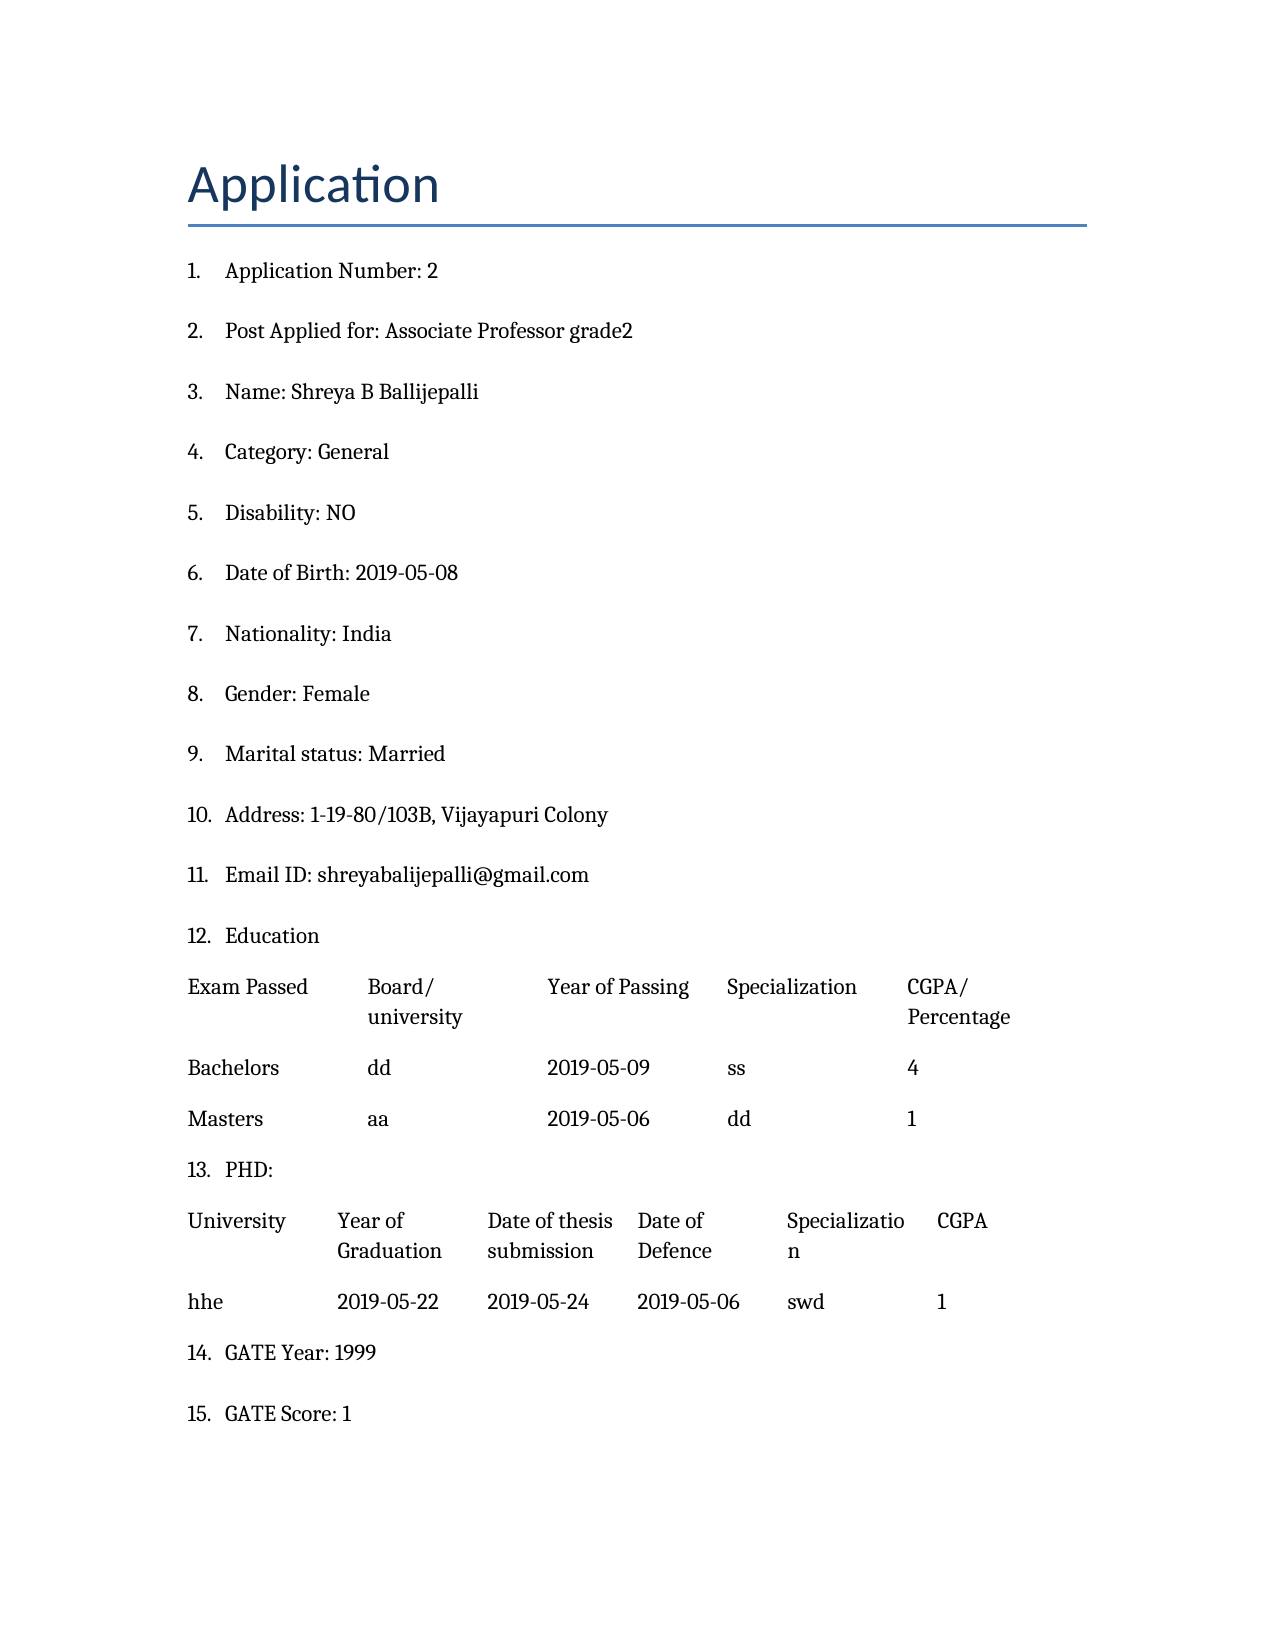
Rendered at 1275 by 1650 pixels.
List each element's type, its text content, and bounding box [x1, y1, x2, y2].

table_cell 2019-05-09 [536, 1055, 716, 1106]
table_header University [176, 1208, 326, 1289]
list Disability: NO [187, 499, 1087, 556]
list PHD: [187, 1157, 1087, 1183]
table_header Exam Passed [176, 974, 356, 1055]
list Post Applied for: Associate Professor grade2 [187, 318, 1087, 375]
table_cell 2019-05-06 [536, 1106, 716, 1157]
list Date of Birth: 2019-05-08 [187, 560, 1087, 616]
table_header Year of Passing [536, 974, 716, 1055]
table_cell aa [356, 1106, 536, 1157]
table_header Specialization [716, 974, 896, 1055]
list Name: Shreya B Ballijepalli [187, 379, 1087, 435]
table_header CGPA [926, 1208, 1076, 1289]
list GATE Year: 1999 [187, 1340, 1087, 1397]
table_header Date of thesis submission [476, 1208, 626, 1289]
list Education [187, 922, 1087, 949]
table_cell ss [716, 1055, 896, 1106]
table_header Year of Graduation [326, 1208, 476, 1289]
table_header Specialization [776, 1208, 926, 1289]
list Application Number: 2 [187, 258, 1087, 314]
table_cell swd [776, 1289, 926, 1340]
table_cell dd [716, 1106, 896, 1157]
table_cell 2019-05-24 [476, 1289, 626, 1340]
title Application [187, 150, 1087, 227]
table_header Board/university [356, 974, 536, 1055]
table_cell 4 [896, 1055, 1076, 1106]
list Email ID: shreyabalijepalli@gmail.com [187, 862, 1087, 918]
table_cell Bachelors [176, 1055, 356, 1106]
table_cell dd [356, 1055, 536, 1106]
list Marital status: Married [187, 741, 1087, 798]
table_header Date of Defence [626, 1208, 776, 1289]
table_cell 1 [896, 1106, 1076, 1157]
list Gender: Female [187, 681, 1087, 737]
table_cell 2019-05-22 [326, 1289, 476, 1340]
list Category: General [187, 439, 1087, 496]
table_cell hhe [176, 1289, 326, 1340]
table_header CGPA/Percentage [896, 974, 1076, 1055]
list Address: 1-19-80/103B, Vijayapuri Colony [187, 802, 1087, 858]
table_cell 2019-05-06 [626, 1289, 776, 1340]
table_cell Masters [176, 1106, 356, 1157]
table_cell 1 [926, 1289, 1076, 1340]
list Nationality: India [187, 620, 1087, 677]
list GATE Score: 1 [187, 1401, 1087, 1457]
